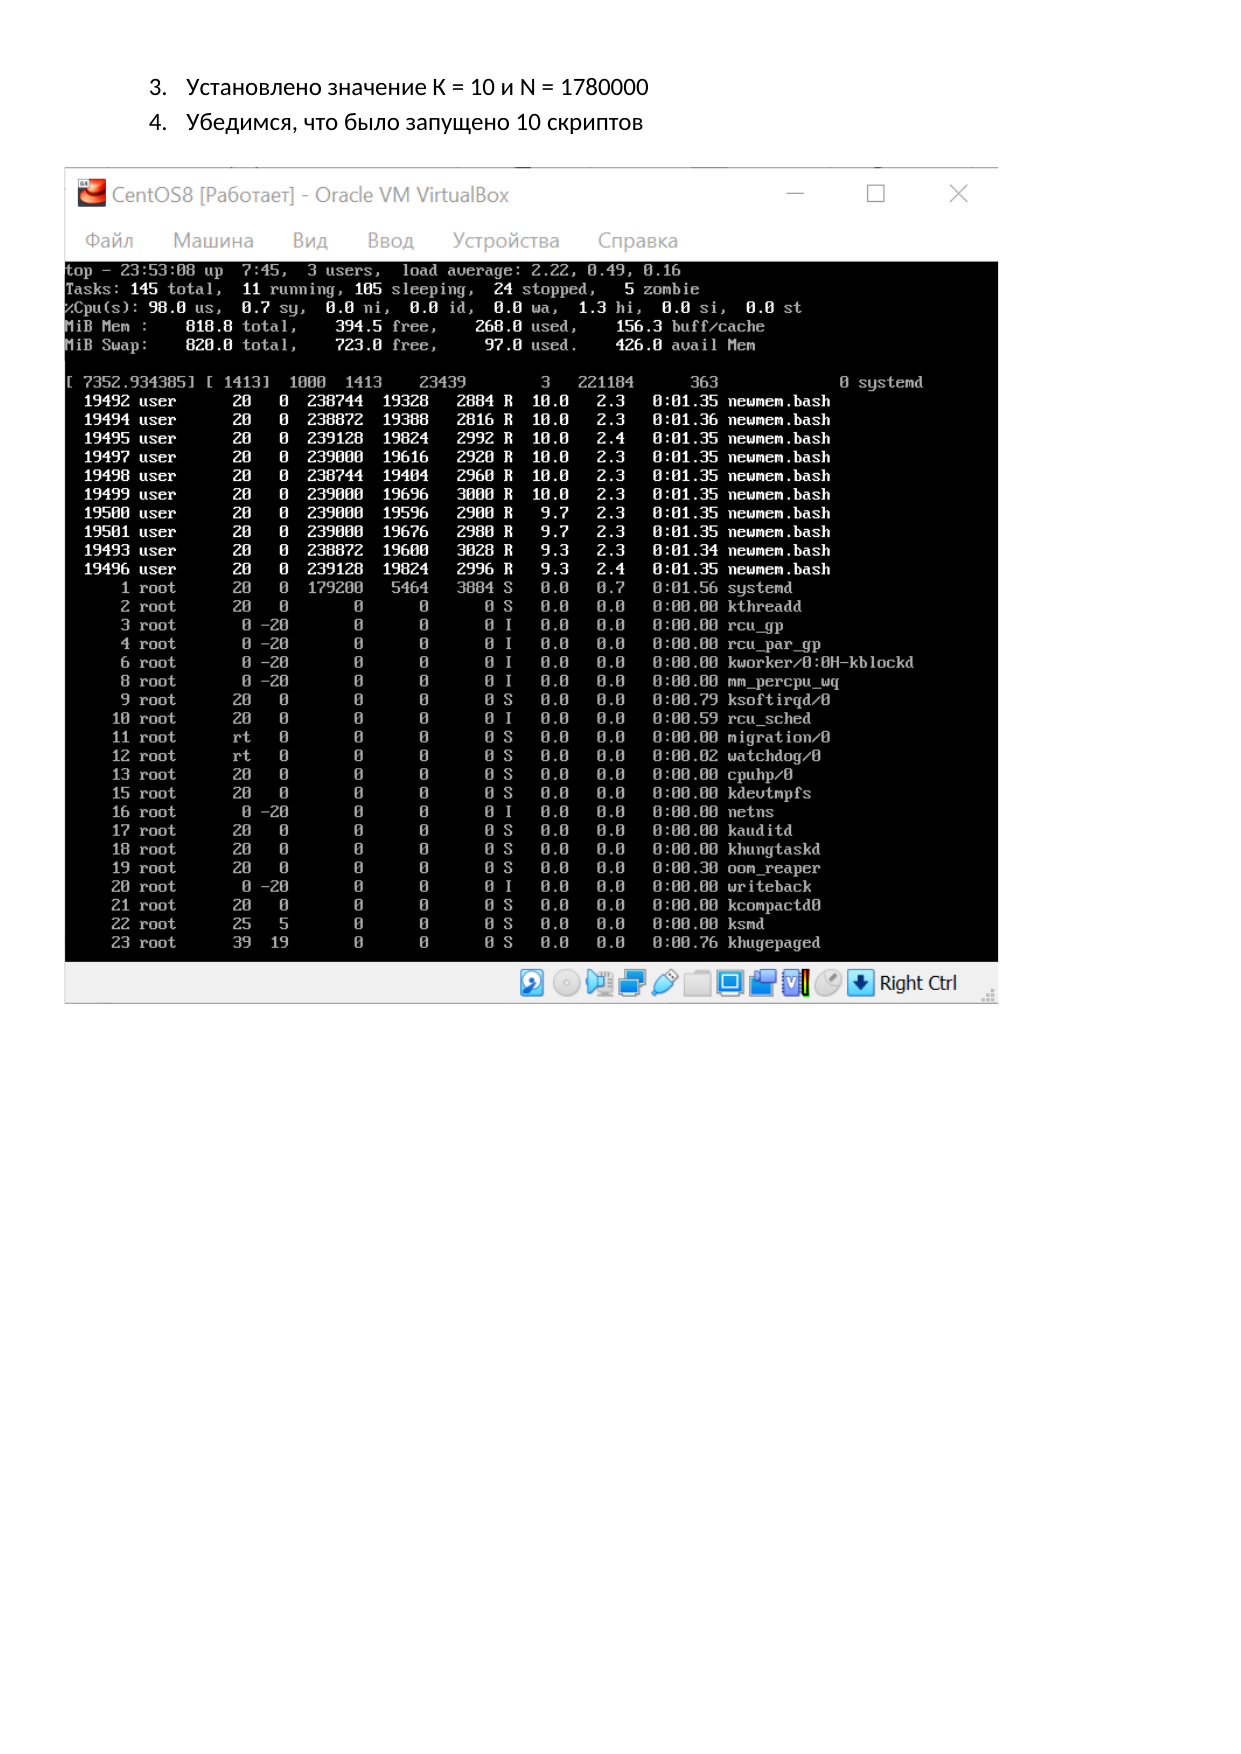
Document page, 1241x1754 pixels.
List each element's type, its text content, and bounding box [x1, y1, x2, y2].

list Убедимся, что было запущено 10 скриптов [149, 106, 1230, 137]
list Установлено значение К = 10 и N = 1780000 [149, 71, 1230, 101]
picture [64, 167, 999, 1004]
